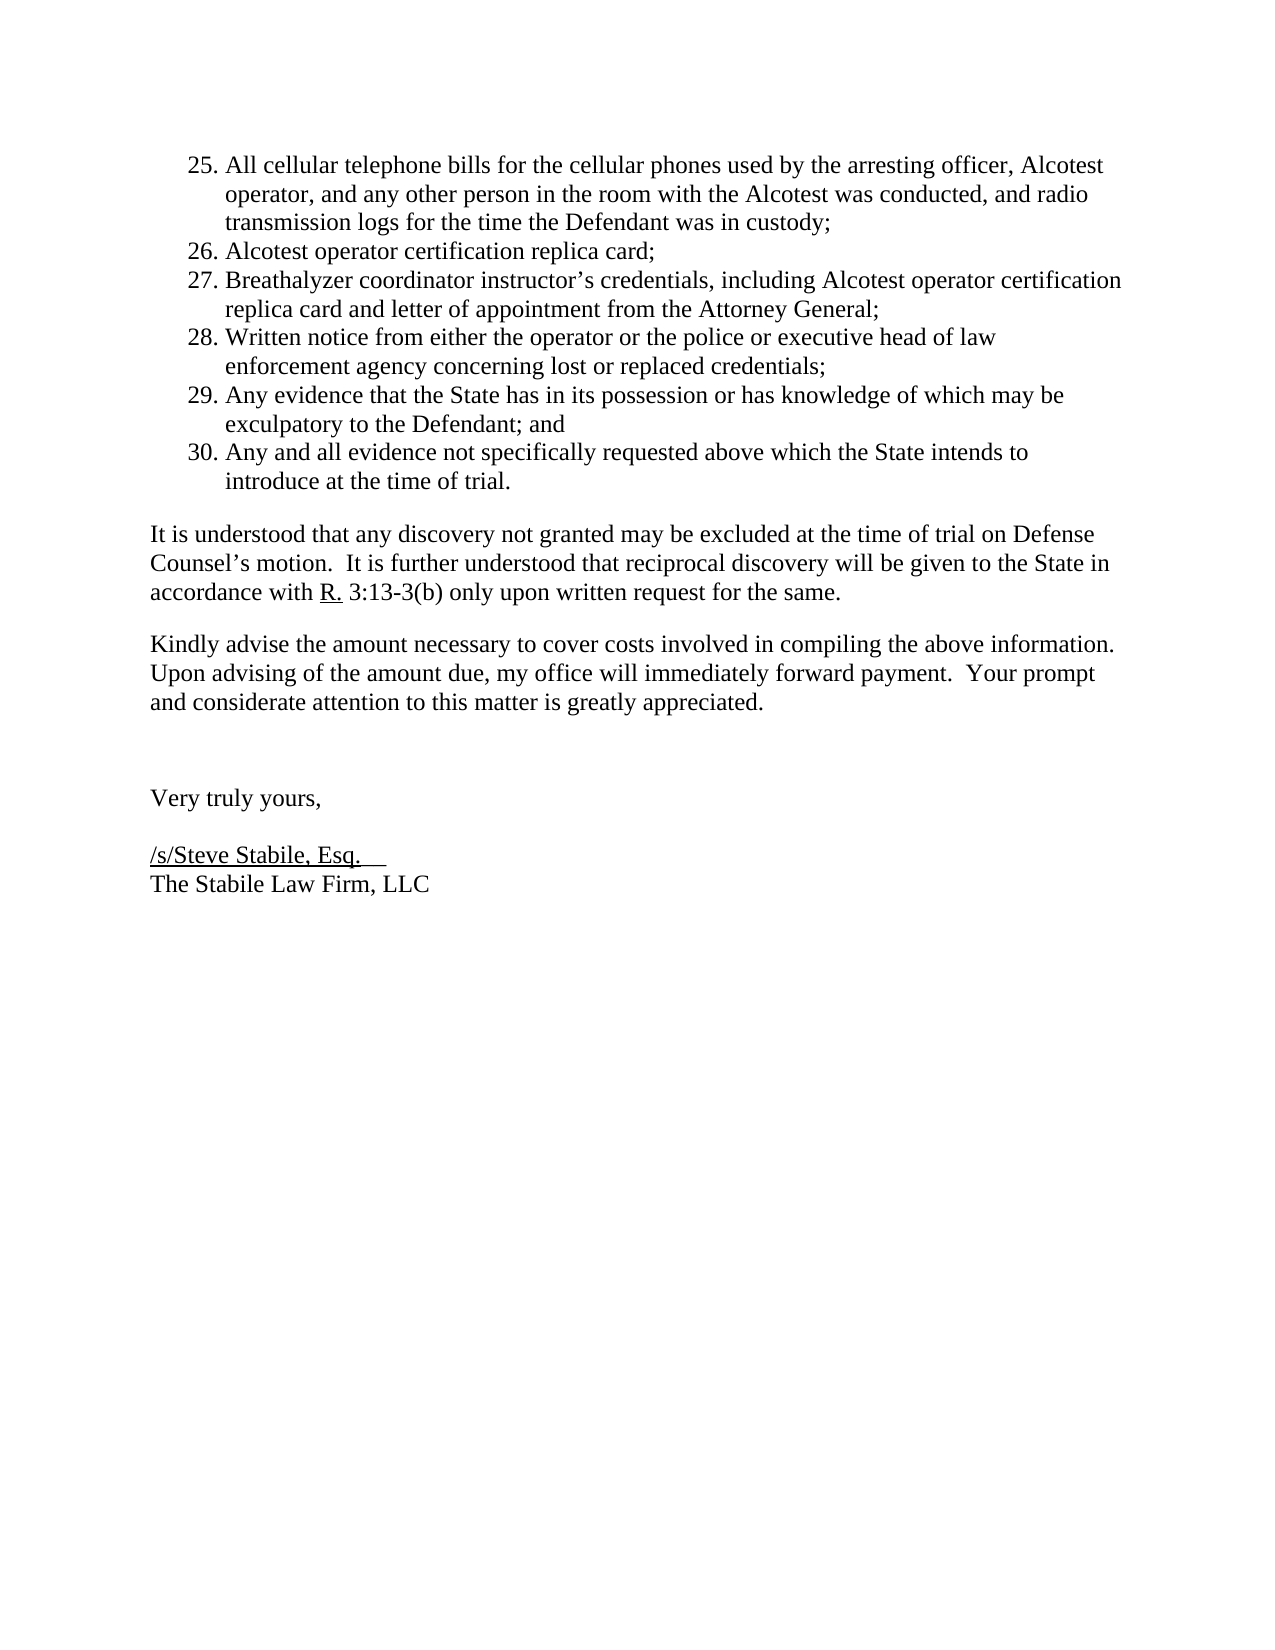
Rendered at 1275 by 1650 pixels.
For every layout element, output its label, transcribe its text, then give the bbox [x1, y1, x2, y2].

text The Stabile Law Firm, LLC [112, 869, 1200, 898]
list Any evidence that the State has in its possession or has knowledge of which may be exculpatory to the Defendant; and [187, 380, 1125, 437]
list Any and all evidence not specifically requested above which the State intends to introduce at the time of trial. [187, 437, 1125, 495]
text Kindly advise the amount necessary to cover costs involved in compiling the above information. Upon advising of the amount due, my office will immediately forward payment. Your prompt and considerate attention to this matter is greatly appreciated. [150, 629, 1125, 716]
text It is understood that any discovery not granted may be excluded at the time of trial on Defense Counsel’s motion. It is further understood that reciprocal discovery will be given to the State in accordance with R. 3:13-3(b) only upon written request for the same. [150, 519, 1125, 605]
text /s/Steve Stabile, Esq.__ [112, 840, 1200, 869]
text Very truly yours, [112, 783, 1200, 812]
list Written notice from either the operator or the police or executive head of law enforcement agency concerning lost or replaced credentials; [187, 322, 1125, 380]
list Alcotest operator certification replica card; [187, 236, 1125, 265]
list Breathalyzer coordinator instructor’s credentials, including Alcotest operator certification replica card and letter of appointment from the Attorney General; [187, 265, 1125, 322]
list All cellular telephone bills for the cellular phones used by the arresting officer, Alcotest operator, and any other person in the room with the Alcotest was conducted, and radio transmission logs for the time the Defendant was in custody; [187, 150, 1125, 236]
